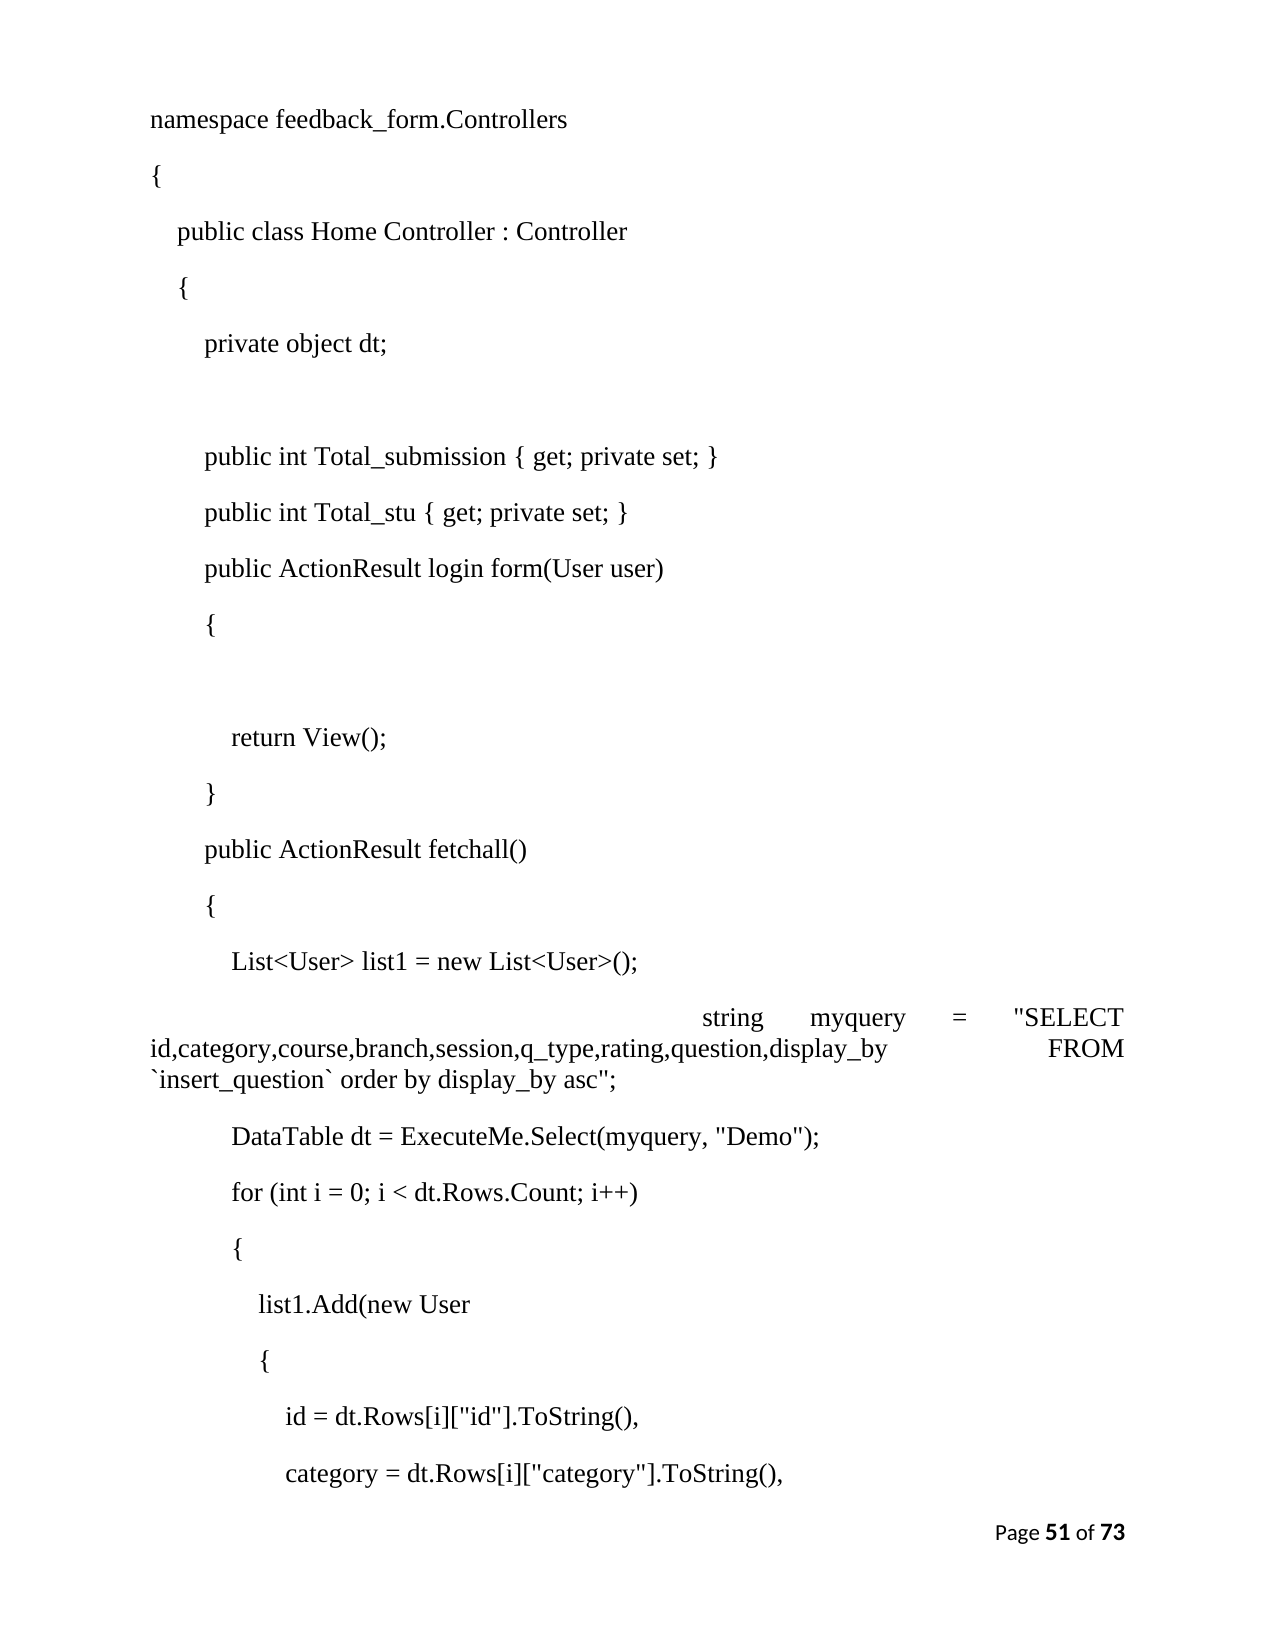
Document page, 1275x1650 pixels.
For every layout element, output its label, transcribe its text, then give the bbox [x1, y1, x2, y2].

text public class Home Controller : Controller [150, 215, 1125, 246]
text id = dt.Rows[i]["id"].ToString(), [150, 1401, 1125, 1432]
text public ActionResult fetchall() [150, 833, 1125, 864]
text public int Total_submission { get; private set; } [150, 440, 1125, 471]
text category = dt.Rows[i]["category"].ToString(), [150, 1457, 1125, 1488]
text List<User> list1 = new List<User>(); [150, 945, 1125, 976]
text public ActionResult login form(User user) [150, 552, 1125, 583]
text { [150, 159, 1125, 190]
text } [150, 777, 1125, 808]
text { [150, 889, 1125, 920]
text { [150, 608, 1125, 639]
text { [150, 1344, 1125, 1376]
text namespace feedback_form.Controllers [150, 103, 1125, 134]
text public int Total_stu { get; private set; } [150, 496, 1125, 527]
text return View(); [150, 721, 1125, 752]
text DataTable dt = ExecuteMe.Select(myquery, "Demo"); [150, 1120, 1125, 1151]
text { [150, 271, 1125, 303]
text for (int i = 0; i < dt.Rows.Count; i++) [150, 1176, 1125, 1207]
text string myquery = "SELECT id,category,course,branch,session,q_type,rating,question,display_by FROM `insert_question` order by display_by asc"; [150, 1001, 1125, 1095]
text { [150, 1232, 1125, 1263]
text private object dt; [150, 328, 1125, 359]
text list1.Add(new User [150, 1288, 1125, 1319]
